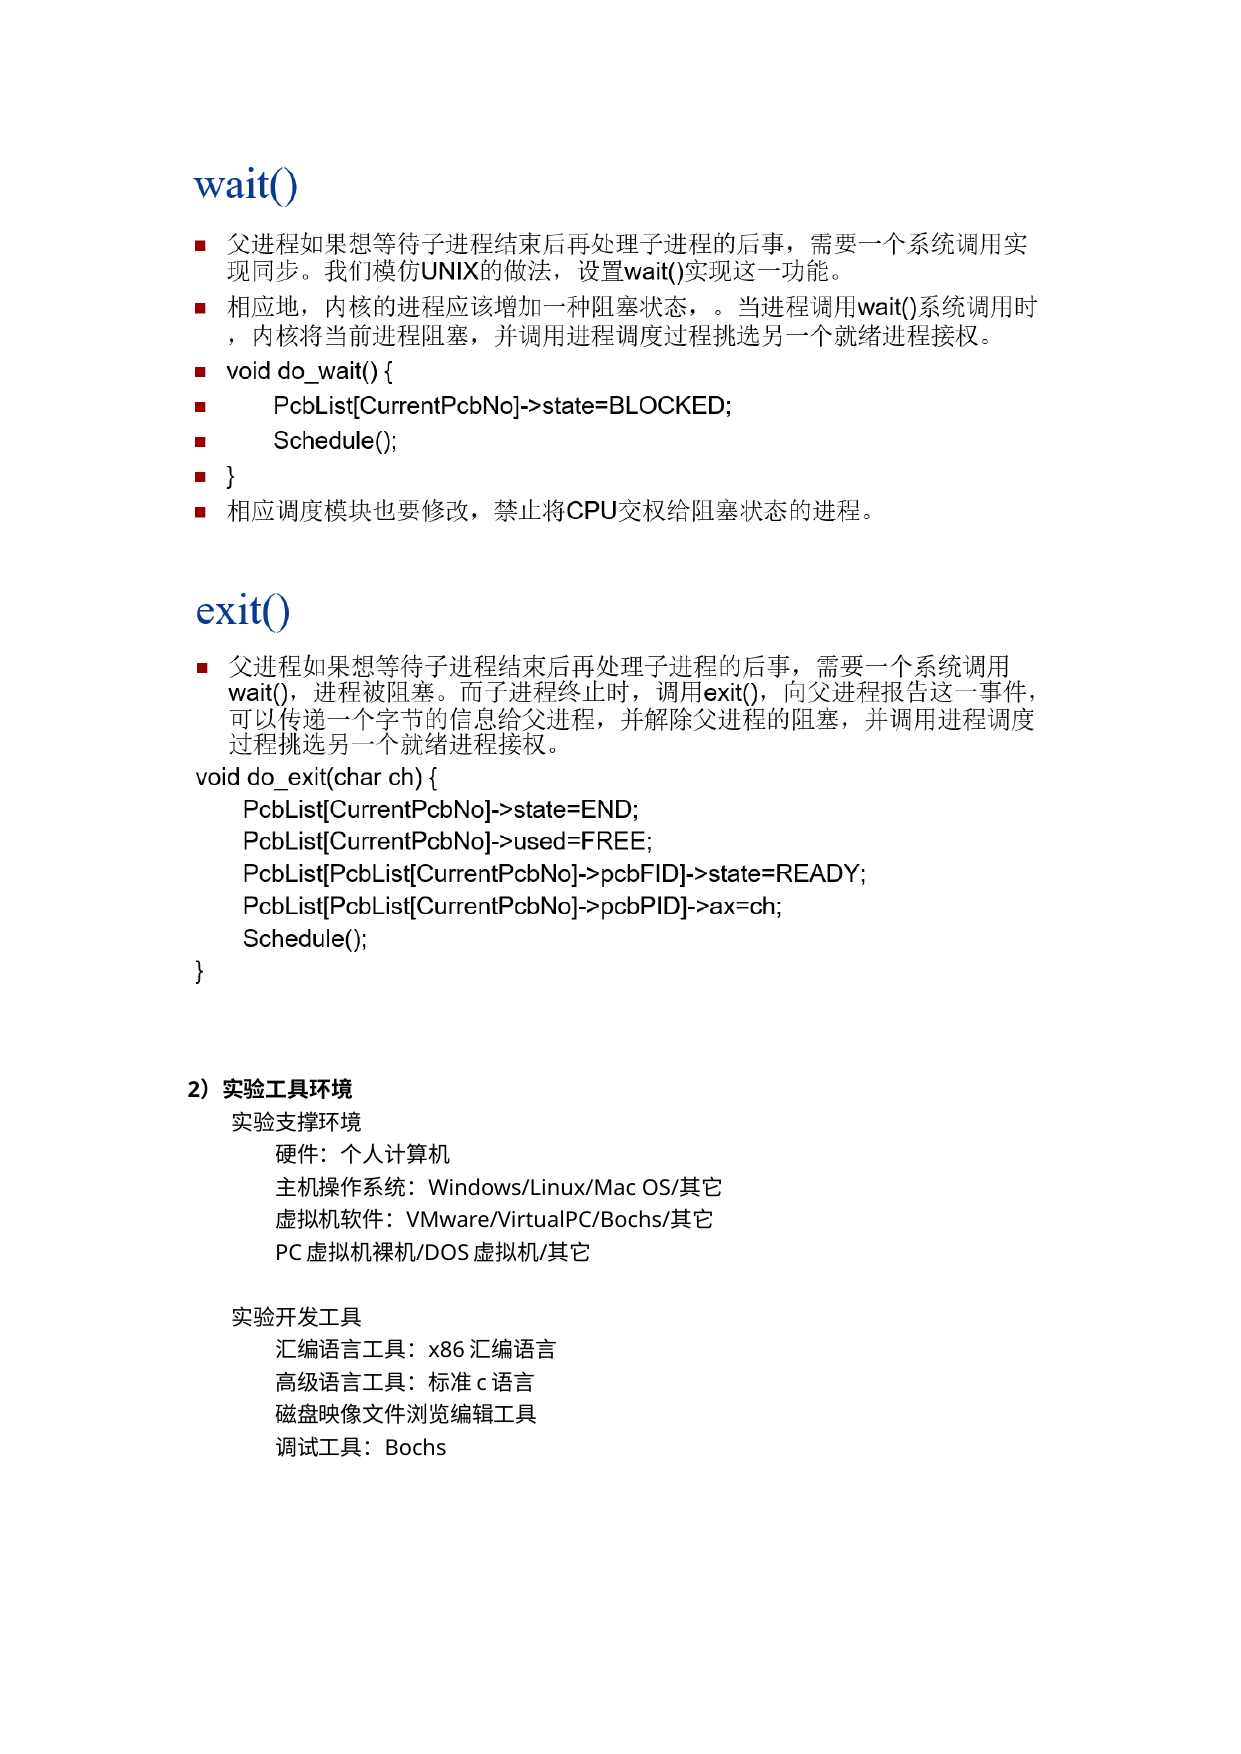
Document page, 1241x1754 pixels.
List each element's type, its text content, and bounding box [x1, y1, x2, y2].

text 高级语言工具：标准c语言 [231, 1364, 1053, 1397]
text 主机操作系统：Windows/Linux/Mac OS/其它 [231, 1169, 1053, 1202]
picture [187, 162, 1055, 569]
text 硬件：个人计算机 [231, 1137, 1053, 1169]
text 调试工具：Bochs [231, 1429, 1053, 1462]
text 实验开发工具 [187, 1299, 1053, 1332]
text PC虚拟机裸机/DOS虚拟机/其它 [231, 1234, 1053, 1267]
picture [187, 584, 1056, 1014]
text 汇编语言工具：x86汇编语言 [231, 1332, 1053, 1364]
text 磁盘映像文件浏览编辑工具 [231, 1397, 1053, 1429]
text 实验支撑环境 [187, 1104, 1053, 1137]
text 虚拟机软件：VMware/VirtualPC/Bochs/其它 [231, 1202, 1053, 1234]
text 2）实验工具环境 [187, 1072, 1053, 1104]
